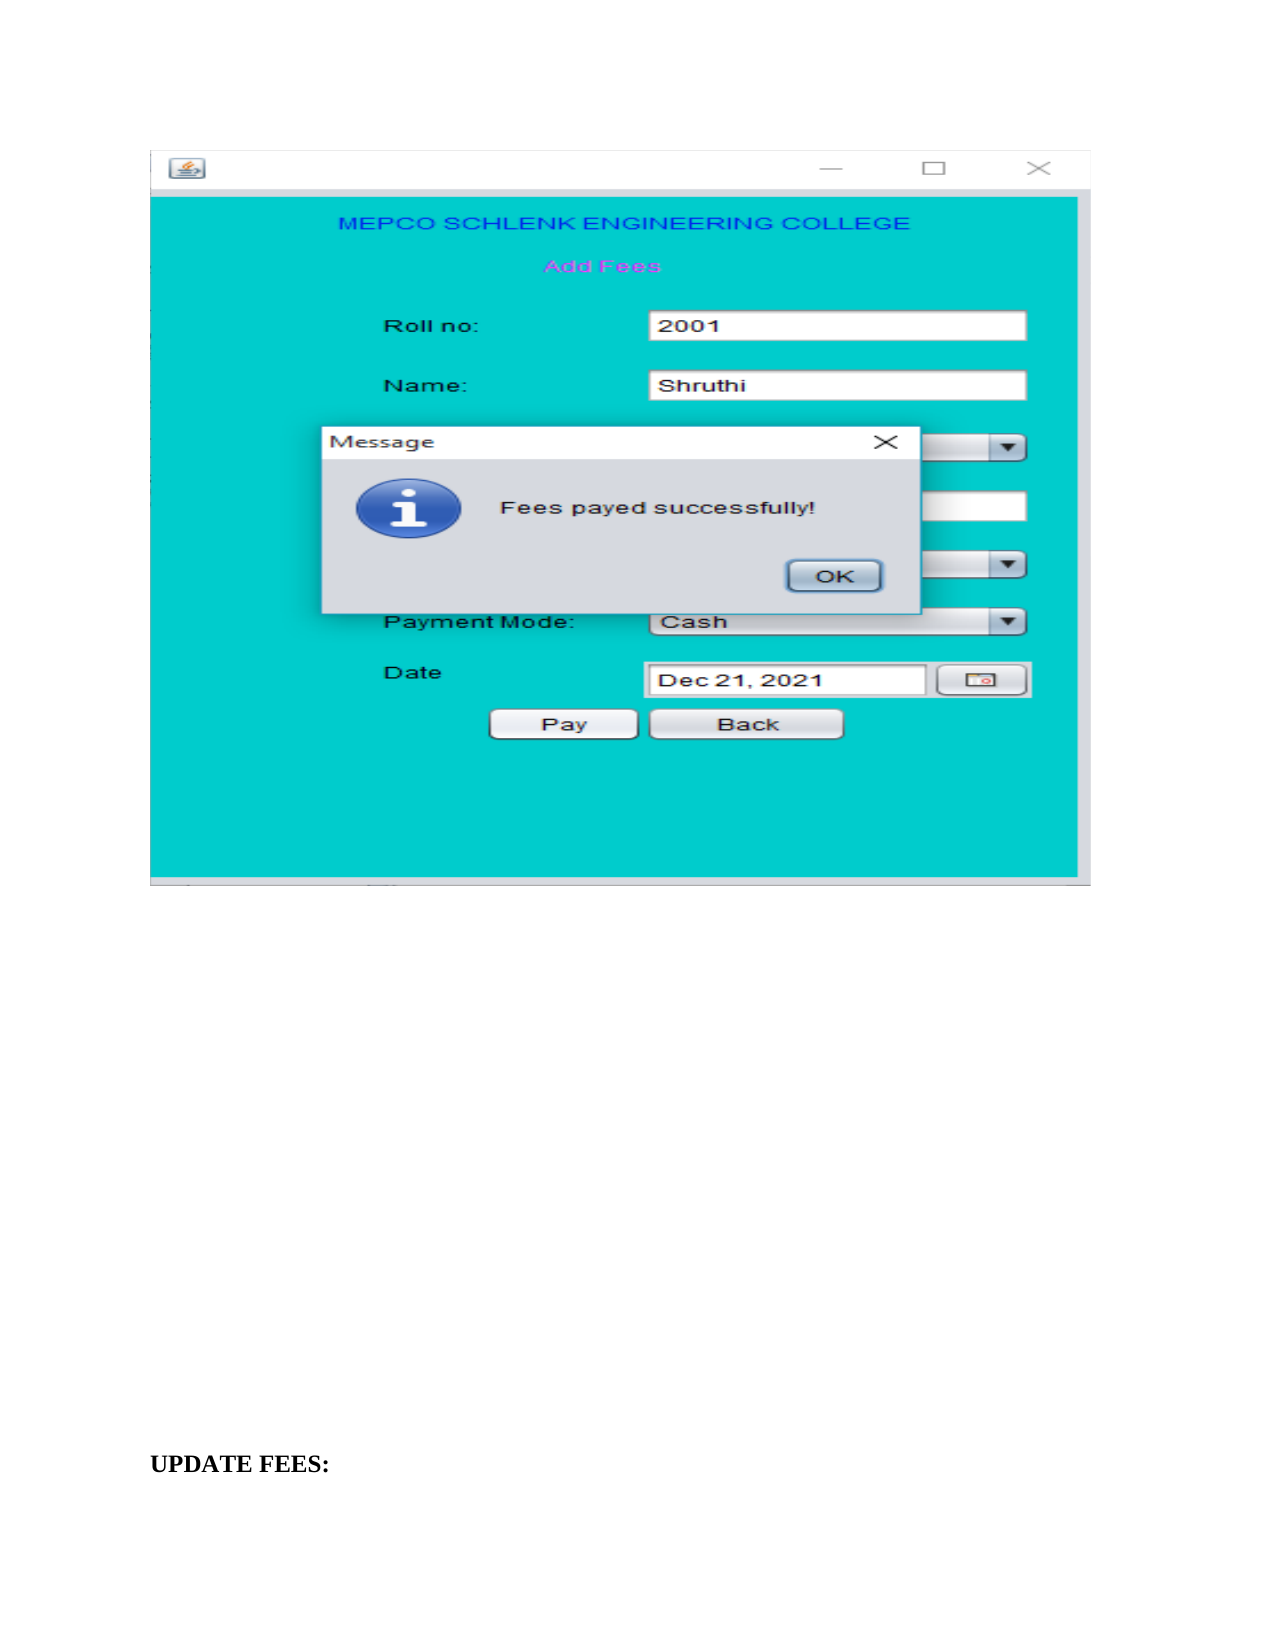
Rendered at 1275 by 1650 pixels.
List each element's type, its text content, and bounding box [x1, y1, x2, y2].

picture [150, 150, 1091, 886]
text UPDATE FEES: [150, 1449, 1125, 1477]
